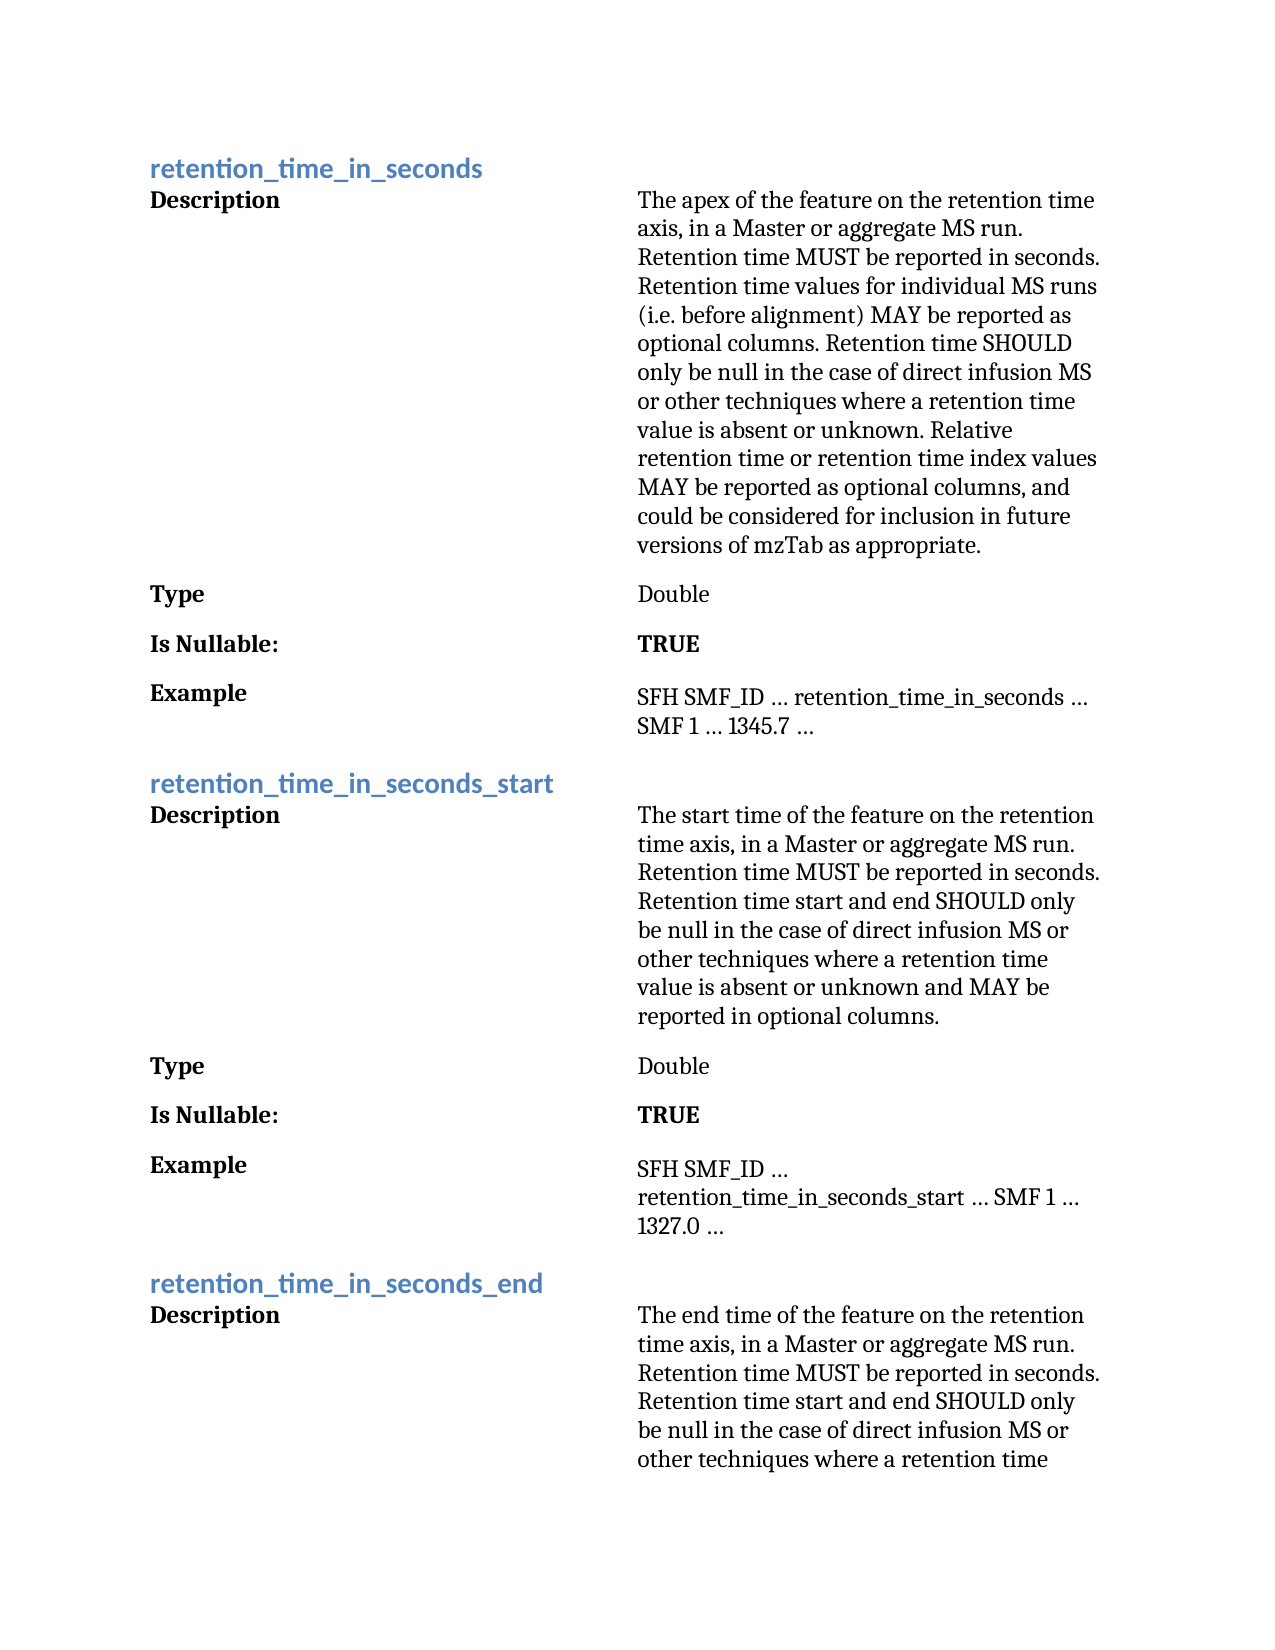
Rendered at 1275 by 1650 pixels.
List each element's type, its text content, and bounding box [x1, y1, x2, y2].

table_cell Double [626, 580, 1114, 630]
table_header Description [139, 1301, 626, 1473]
table_cell SFH SMF_ID … retention_time_in_seconds_start … SMF 1 … 1327.0 … [626, 1151, 1114, 1244]
subtitle retention_time_in_seconds_end [150, 1265, 1125, 1301]
table_header Description [139, 186, 626, 580]
table_cell TRUE [626, 1101, 1114, 1151]
table_cell Is Nullable: [139, 1101, 626, 1151]
table_cell Type [139, 1052, 626, 1101]
subtitle retention_time_in_seconds [150, 150, 1125, 186]
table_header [626, 1301, 1114, 1473]
table_cell TRUE [626, 630, 1114, 679]
table_header Description [139, 801, 626, 1052]
table_cell Type [139, 580, 626, 630]
table_cell Example [139, 679, 626, 744]
subtitle retention_time_in_seconds_start [150, 765, 1125, 801]
table_cell SFH SMF_ID … retention_time_in_seconds … SMF 1 … 1345.7 … [626, 679, 1114, 744]
table_header The apex of the feature on the retention time axis, in a Master or aggregate MS run. Retention time MUST be reported in seconds. Retention time values for individual MS runs (i.e. before alignment) MAY be reported as optional columns. Retention time SHOULD only be null in the case of direct infusion MS or other techniques where a retention time value is absent or unknown. Relative retention time or retention time index values MAY be reported as optional columns, and could be considered for inclusion in future versions of mzTab as appropriate. [626, 186, 1114, 580]
table_cell Example [139, 1151, 626, 1244]
table_header The start time of the feature on the retention time axis, in a Master or aggregate MS run. Retention time MUST be reported in seconds. Retention time start and end SHOULD only be null in the case of direct infusion MS or other techniques where a retention time value is absent or unknown and MAY be reported in optional columns. [626, 801, 1114, 1052]
table_cell Is Nullable: [139, 630, 626, 679]
table_cell Double [626, 1052, 1114, 1101]
